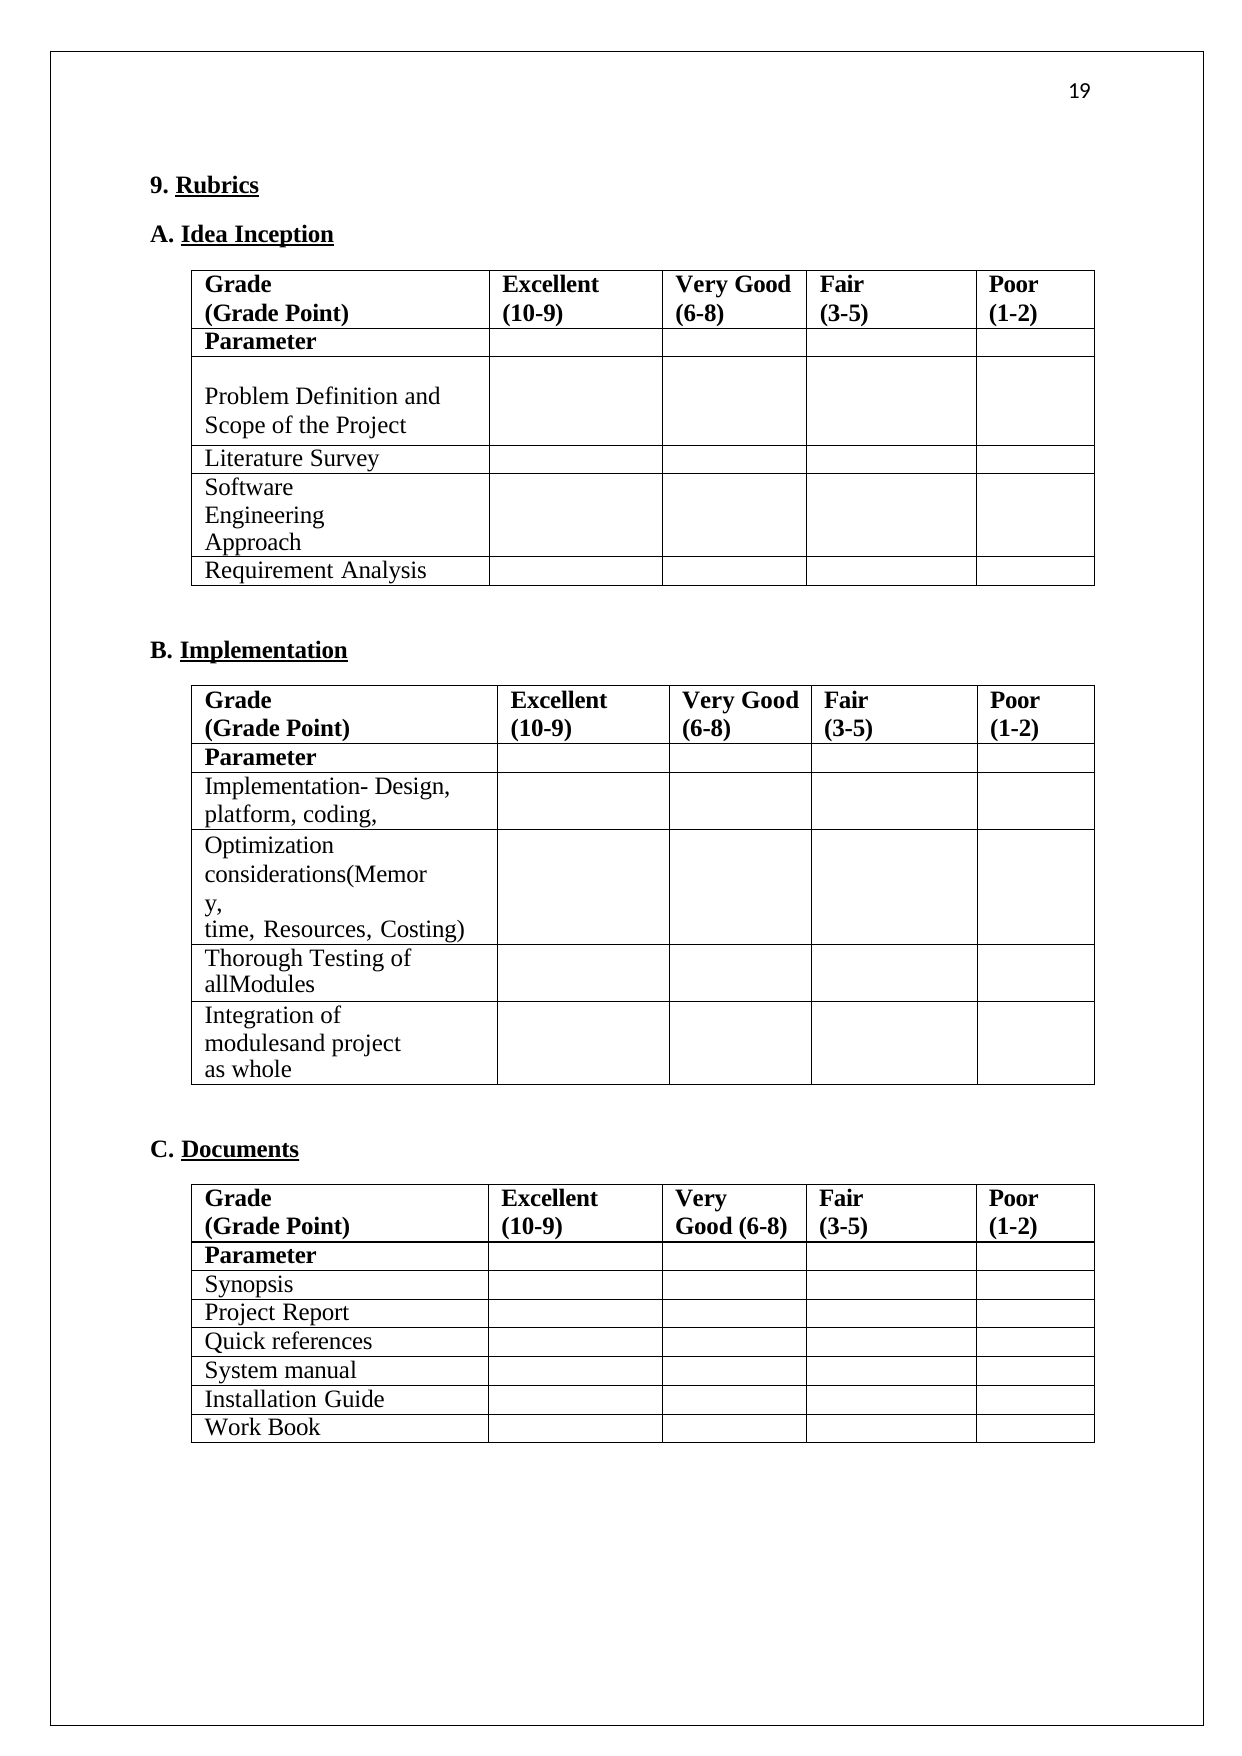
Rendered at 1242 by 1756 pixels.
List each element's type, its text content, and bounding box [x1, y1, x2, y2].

table_cell [498, 830, 669, 944]
table_cell [807, 1243, 976, 1270]
table_header Excellent (10-9) [489, 1185, 662, 1241]
table_cell [489, 1415, 662, 1442]
table_cell [489, 1243, 662, 1270]
table_cell [807, 1357, 976, 1385]
table_cell [812, 830, 977, 944]
table_header Poor (1-2) [977, 271, 1094, 328]
table_cell [498, 945, 669, 1001]
table_cell [977, 1271, 1094, 1299]
table_cell [977, 1415, 1094, 1442]
table_cell [489, 1357, 662, 1385]
table_cell Thorough Testing of allModules [192, 945, 497, 1001]
list Documents [150, 1134, 1203, 1163]
table_header Poor (1-2) [978, 686, 1094, 743]
table_cell [807, 446, 976, 473]
table_cell [807, 474, 976, 556]
table_cell [670, 744, 811, 772]
table_header Very Good (6-8) [663, 271, 806, 328]
table_header Grade (Grade Point) [192, 271, 489, 328]
table_cell [490, 557, 662, 585]
table_cell [978, 1002, 1094, 1083]
table_cell [812, 744, 977, 772]
table_cell [663, 474, 806, 556]
table_cell [977, 446, 1094, 473]
table_cell [807, 1300, 976, 1327]
table_cell Optimization considerations(Memor y, time, Resources, Costing) [192, 830, 497, 944]
table_cell [812, 945, 977, 1001]
table_cell [977, 357, 1094, 445]
table_header Fair (3-5) [807, 271, 976, 328]
table_cell [807, 329, 976, 356]
table_cell [663, 1300, 806, 1327]
table_cell [663, 1386, 806, 1413]
table_cell [663, 1415, 806, 1442]
table_cell [663, 1271, 806, 1299]
table_header Grade (Grade Point) [192, 1185, 488, 1241]
table_cell Software Engineering Approach [192, 474, 489, 556]
table_header Very Good (6-8) [670, 686, 811, 743]
table_cell Problem Definition and Scope of the Project [192, 357, 489, 445]
table_header Poor (1-2) [977, 1185, 1094, 1241]
table_cell [498, 1002, 669, 1083]
table_cell [498, 773, 669, 829]
table_cell [977, 329, 1094, 356]
table_cell [977, 1243, 1094, 1270]
table_cell [807, 1415, 976, 1442]
table_cell Parameter [192, 744, 497, 772]
table_header Excellent (10-9) [498, 686, 669, 743]
table_cell [489, 1328, 662, 1356]
table_cell Parameter [192, 1243, 488, 1270]
table_header Fair (3-5) [812, 686, 977, 743]
table_cell [812, 773, 977, 829]
table_cell Implementation- Design, platform, coding, [192, 773, 497, 829]
table_cell [663, 446, 806, 473]
list Rubrics [150, 170, 1203, 199]
table_cell [978, 945, 1094, 1001]
table_cell [807, 1271, 976, 1299]
table_cell Parameter [192, 329, 489, 356]
table_cell [977, 1328, 1094, 1356]
table_cell [978, 773, 1094, 829]
table_cell [978, 744, 1094, 772]
table_cell [807, 1328, 976, 1356]
table_cell [490, 329, 662, 356]
table_cell [490, 357, 662, 445]
table_cell Quick references [192, 1328, 488, 1356]
table_cell [977, 1300, 1094, 1327]
table_cell System manual [192, 1357, 488, 1385]
table_cell Installation Guide [192, 1386, 488, 1413]
table_cell [490, 446, 662, 473]
table_cell [670, 830, 811, 944]
table_cell Literature Survey [192, 446, 489, 473]
table_cell [812, 1002, 977, 1083]
table_cell [807, 557, 976, 585]
table_cell Work Book [192, 1415, 488, 1442]
table_header Grade (Grade Point) [192, 686, 497, 743]
table_cell [977, 557, 1094, 585]
table_cell [807, 357, 976, 445]
list Implementation [150, 635, 1203, 664]
table_cell [807, 1386, 976, 1413]
table_cell [489, 1386, 662, 1413]
table_cell [670, 1002, 811, 1083]
table_cell Project Report [192, 1300, 488, 1327]
table_cell [978, 830, 1094, 944]
table_cell [498, 744, 669, 772]
table_cell [663, 1357, 806, 1385]
table_cell [663, 1243, 806, 1270]
table_header Very Good (6-8) [663, 1185, 806, 1241]
table_cell [663, 357, 806, 445]
table_cell [489, 1300, 662, 1327]
table_cell [977, 474, 1094, 556]
table_cell [670, 773, 811, 829]
table_cell [977, 1386, 1094, 1413]
table_cell Integration of modulesand project as whole [192, 1002, 497, 1083]
table_cell [977, 1357, 1094, 1385]
table_cell Synopsis [192, 1271, 488, 1299]
table_cell [489, 1271, 662, 1299]
table_cell [670, 945, 811, 1001]
table_cell [663, 557, 806, 585]
table_cell [490, 474, 662, 556]
table_cell [663, 329, 806, 356]
table_header Fair (3-5) [807, 1185, 976, 1241]
table_cell [663, 1328, 806, 1356]
table_header Excellent (10-9) [490, 271, 662, 328]
table_cell Requirement Analysis [192, 557, 489, 585]
list Idea Inception [150, 219, 1203, 248]
